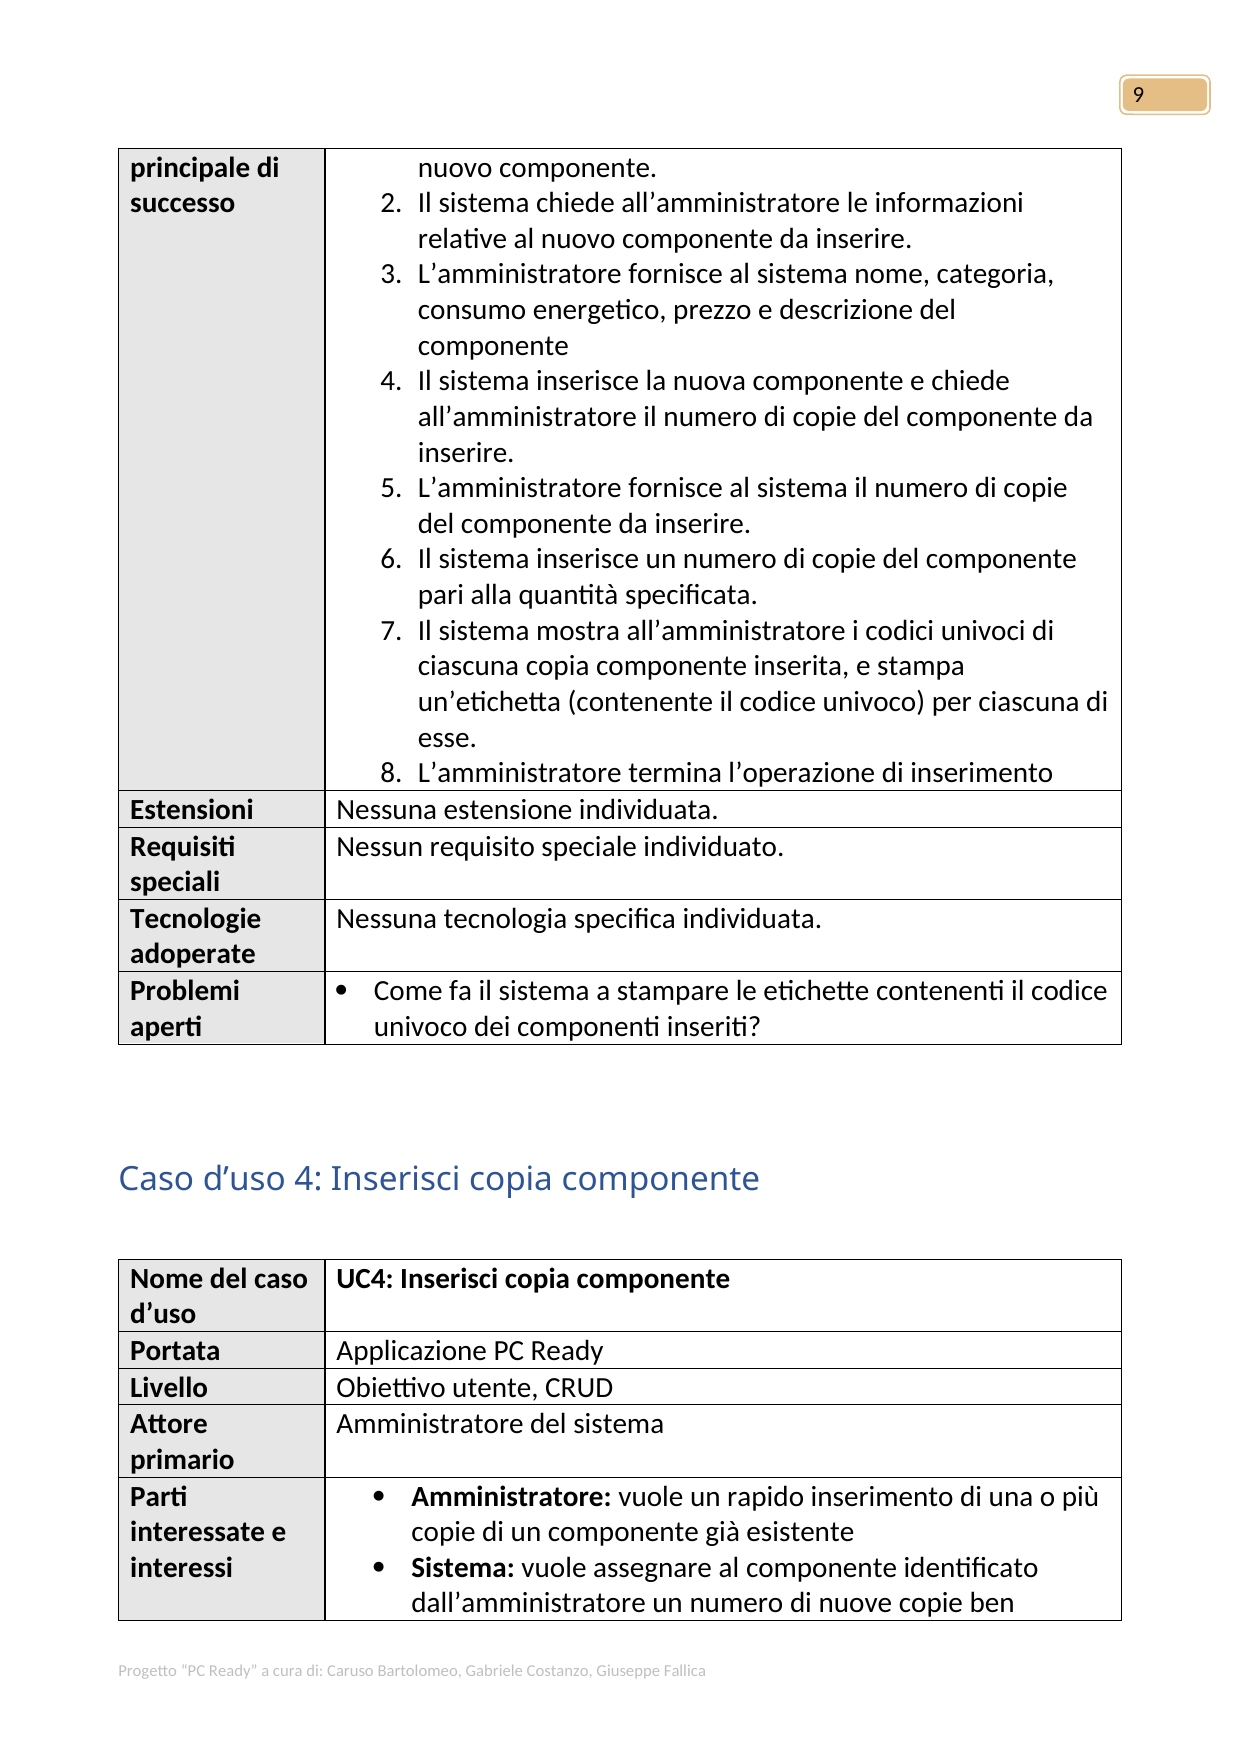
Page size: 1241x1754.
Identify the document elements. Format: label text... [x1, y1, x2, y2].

table_cell Estensioni [119, 791, 324, 827]
table_cell Applicazione PC Ready [326, 1332, 1121, 1368]
table_cell Portata [119, 1332, 324, 1368]
table_cell Nessun requisito speciale individuato. [326, 828, 1121, 899]
table_cell Requisiti speciali [119, 828, 324, 899]
table_cell Amministratore del sistema [326, 1405, 1121, 1477]
table_cell Livello [119, 1369, 324, 1404]
table_cell Come fa il sistema a stampare le etichette contenenti il codice univoco dei componenti inseriti? [326, 972, 1121, 1043]
table_cell Nessuna tecnologia specifica individuata. [326, 900, 1121, 971]
table_cell Tecnologie adoperate [119, 900, 324, 971]
table_header UC4: Inserisci copia componente [326, 1260, 1121, 1331]
table_cell Obiettivo utente, CRUD [326, 1369, 1121, 1404]
table_cell Scenario principale di successo [119, 149, 324, 790]
table_cell Problemi aperti [119, 972, 324, 1043]
table_cell Parti interessate e interessi [119, 1478, 324, 1620]
table_header Nome del caso d’uso [119, 1260, 324, 1331]
subtitle Caso d’uso 4: Inserisci copia componente [118, 1155, 1122, 1200]
table_cell Attore primario [119, 1405, 324, 1477]
table_cell Nessuna estensione individuata. [326, 791, 1121, 827]
